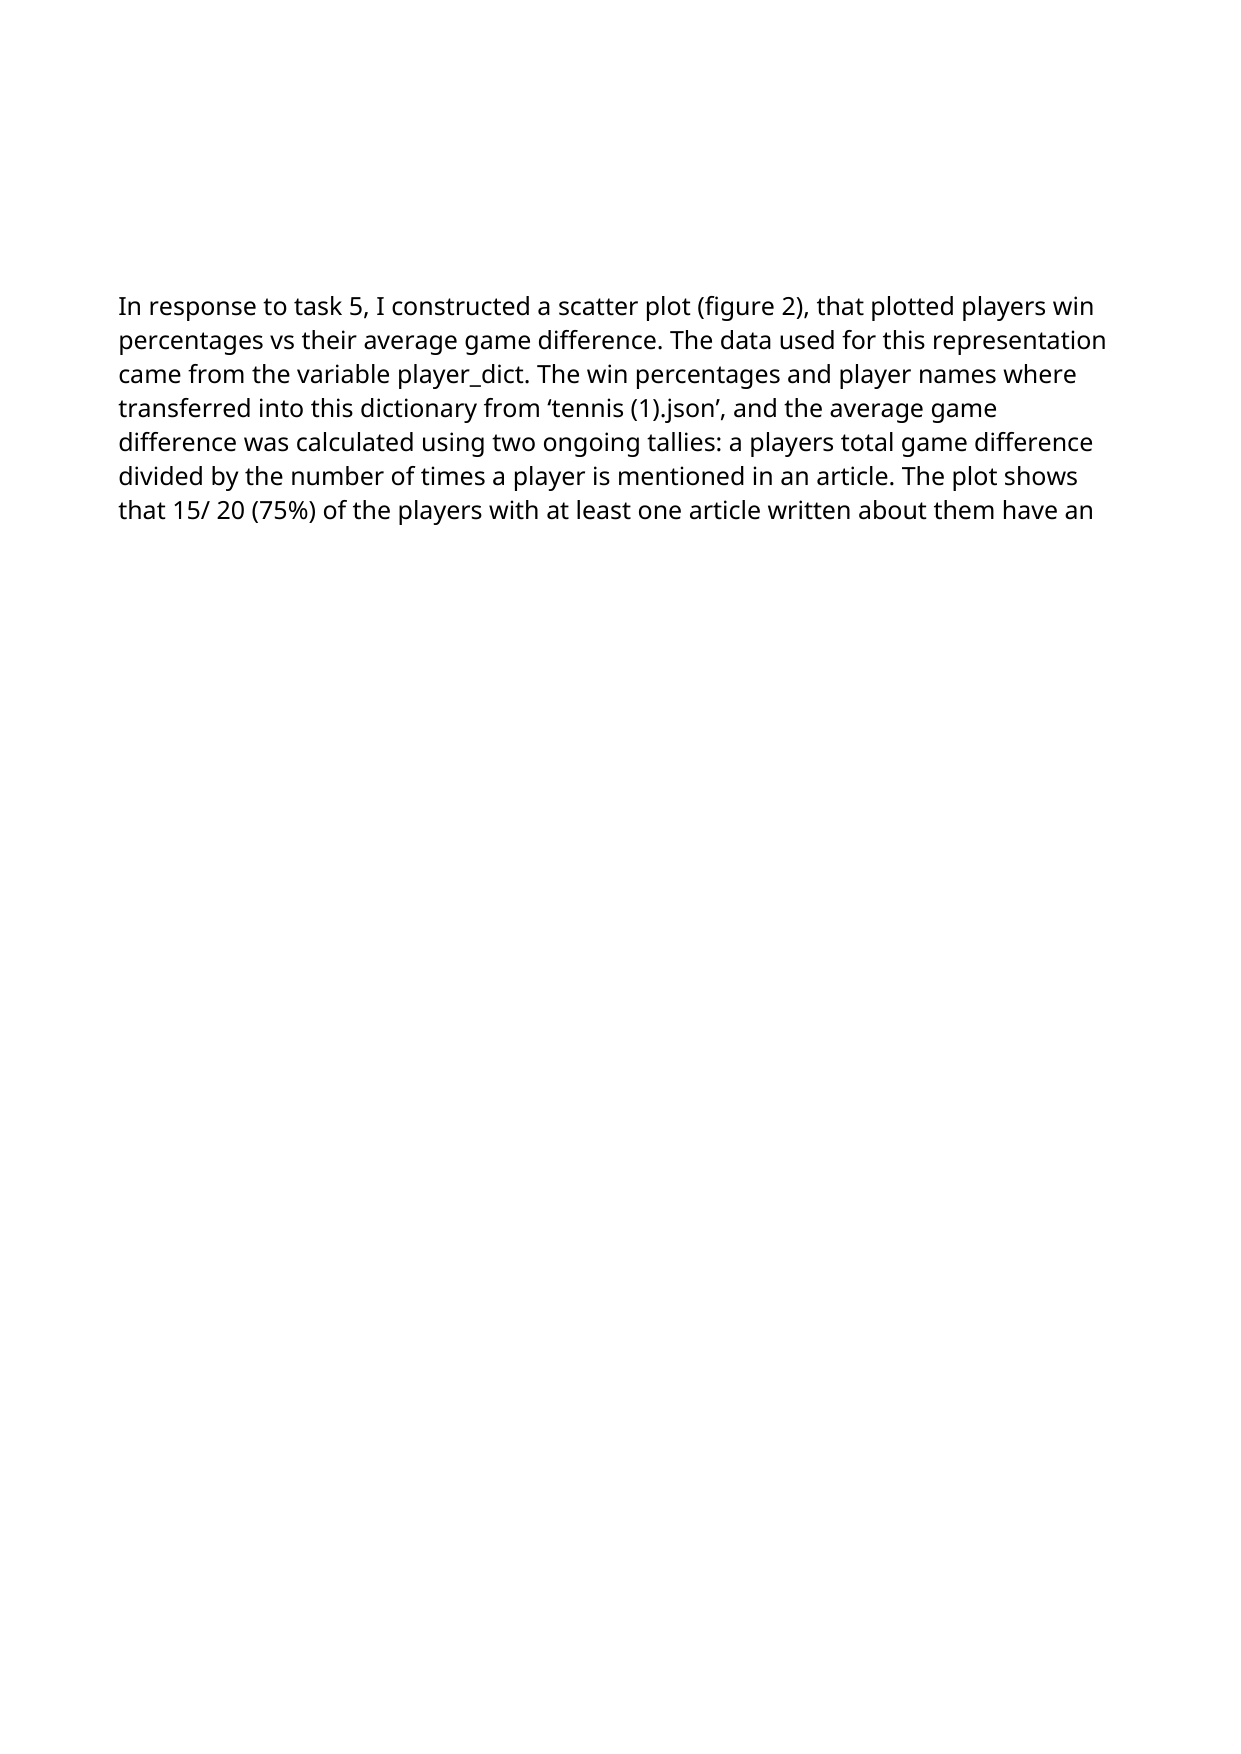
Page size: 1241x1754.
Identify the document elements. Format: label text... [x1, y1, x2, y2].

text In response to task 5, I constructed a scatter plot (figure 2), that plotted players win percentages vs their average game difference. The data used for this representation came from the variable player_dict. The win percentages and player names where transferred into this dictionary from ‘tennis (1).json’, and the average game difference was calculated using two ongoing tallies: a players total game difference divided by the number of times a player is mentioned in an article. The plot shows that 15/ 20 (75%) of the players with at least one article written about them have an average game difference between 2 and 6. Furthermore, the plot shows no correlation between average game difference and win percentage. [118, 288, 1122, 527]
